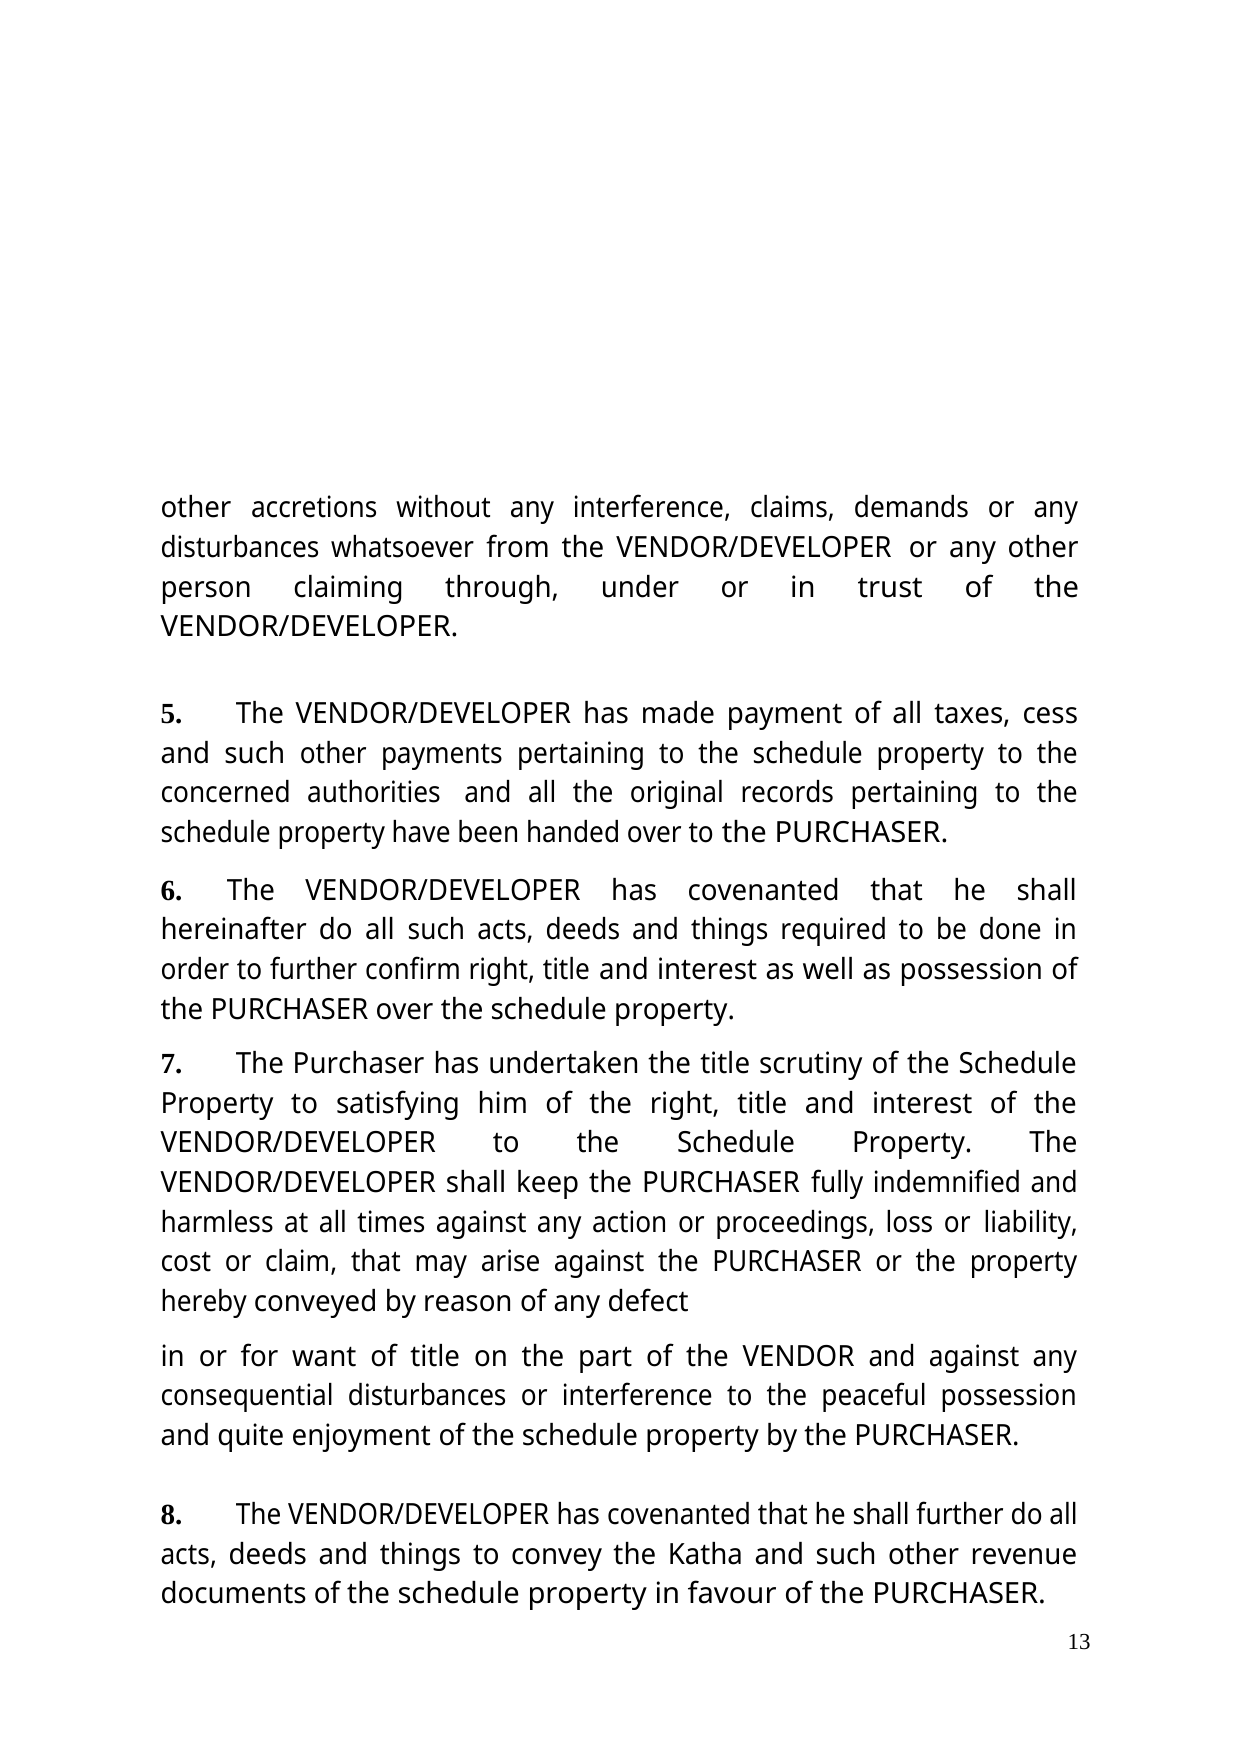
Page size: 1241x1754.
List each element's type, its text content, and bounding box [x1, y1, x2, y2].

list other accretions without any interference, claims, demands or any disturbances whatsoever from the VENDOR/DEVELOPER or any other person claiming through, under or in trust of the VENDOR/DEVELOPER. [160, 487, 1079, 645]
list The Purchaser has undertaken the title scrutiny of the Schedule Property to satisfying him of the right, title and interest of the VENDOR/DEVELOPER to the Schedule Property. The VENDOR/DEVELOPER shall keep the PURCHASER fully indemnified and harmless at all times against any action or proceedings, loss or liability, cost or claim, that may arise against the PURCHASER or the property hereby conveyed by reason of any defect [160, 1042, 1078, 1320]
list The VENDOR/DEVELOPER has made payment of all taxes, cess and such other payments pertaining to the schedule property to the concerned authorities and all the original records pertaining to the schedule property have been handed over to the PURCHASER. [160, 692, 1079, 851]
list The VENDOR/DEVELOPER has covenanted that he shall hereinafter do all such acts, deeds and things required to be done in order to further confirm right, title and interest as well as possession of the PURCHASER over the schedule property. [160, 869, 1078, 1028]
list The VENDOR/DEVELOPER has covenanted that he shall further do all acts, deeds and things to convey the Katha and such other revenue documents of the schedule property in favour of the PURCHASER. [160, 1493, 1078, 1612]
text in or for want of title on the part of the VENDOR and against any consequential disturbances or interference to the peaceful possession and quite enjoyment of the schedule property by the PURCHASER. [160, 1335, 1078, 1454]
